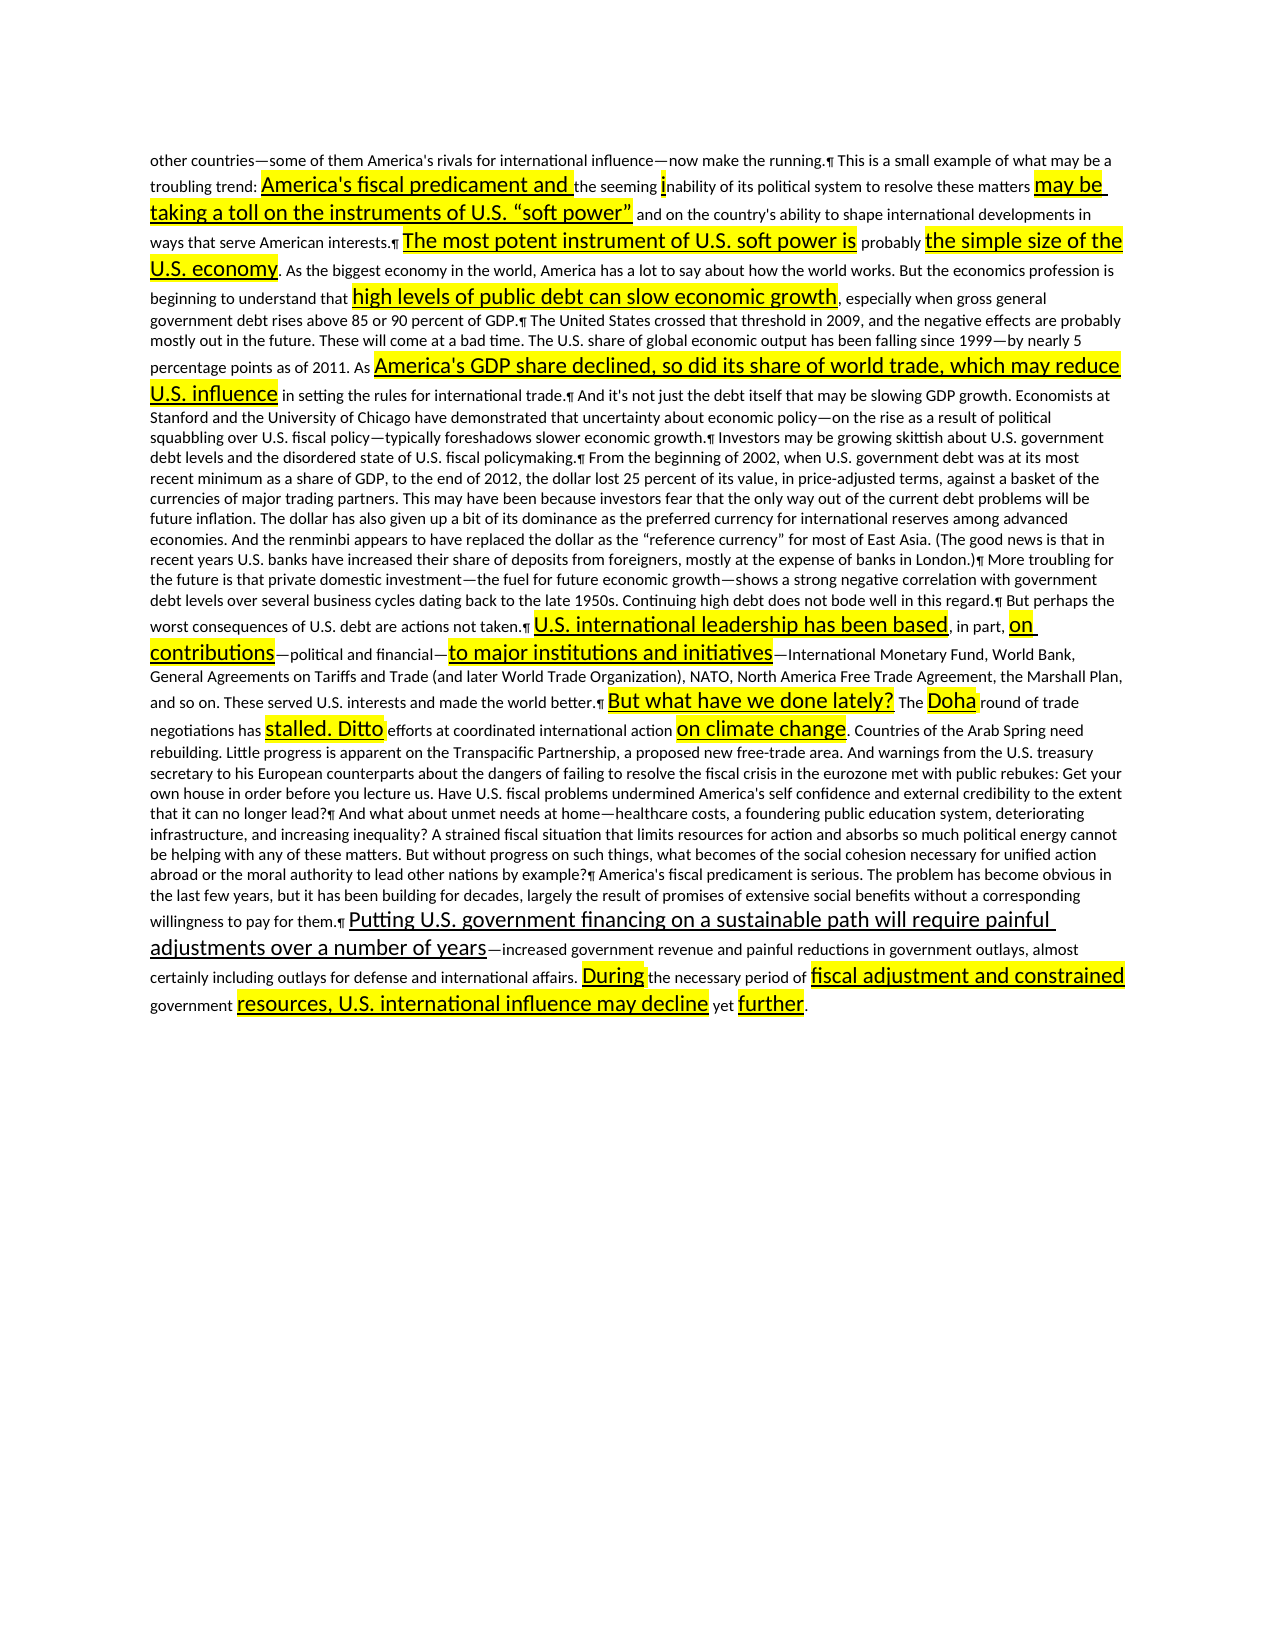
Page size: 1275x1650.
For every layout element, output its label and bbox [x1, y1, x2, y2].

text [150, 150, 1125, 1017]
